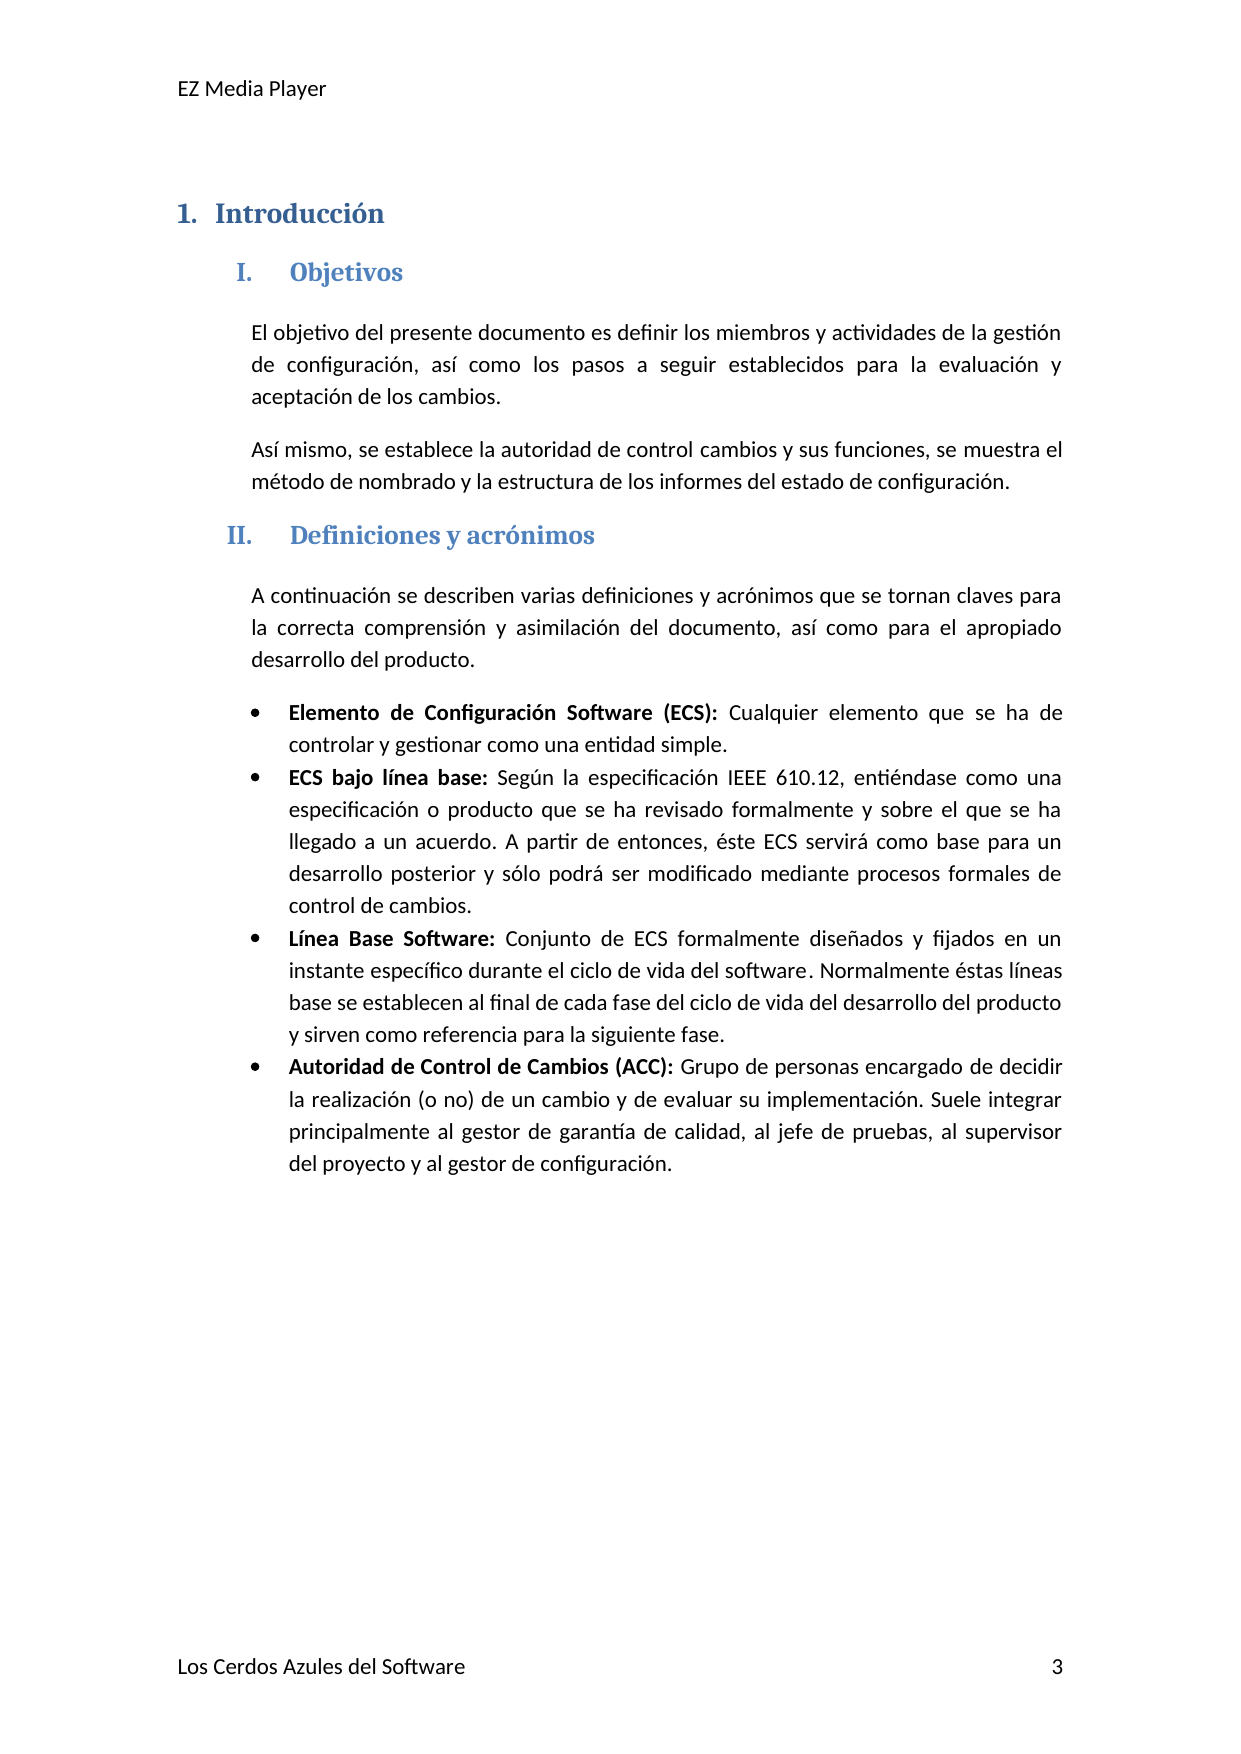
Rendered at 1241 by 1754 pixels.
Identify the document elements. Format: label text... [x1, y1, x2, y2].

subtitle Definiciones y acrónimos [252, 520, 1063, 551]
list Autoridad de Control de Cambios (ACC): Grupo de personas encargado de decidir la realización (o no) de un cambio y de evaluar su implementación. Suele integrar principalmente al gestor de garantía de calidad, al jefe de pruebas, al supervisor del proyecto y al gestor de configuración. [251, 1052, 1063, 1177]
subtitle Introducción [177, 198, 1063, 231]
subtitle Objetivos [252, 257, 1063, 288]
text A continuación se describen varias definiciones y acrónimos que se tornan claves para la correcta comprensión y asimilación del documento, así como para el apropiado desarrollo del producto. [251, 581, 1063, 673]
list ECS bajo línea base: Según la especificación IEEE 610.12, entiéndase como una especificación o producto que se ha revisado formalmente y sobre el que se ha llegado a un acuerdo. A partir de entonces, éste ECS servirá como base para un desarrollo posterior y sólo podrá ser modificado mediante procesos formales de control de cambios. [251, 763, 1063, 919]
list Línea Base Software: Conjunto de ECS formalmente diseñados y fijados en un instante específico durante el ciclo de vida del software. Normalmente éstas líneas base se establecen al final de cada fase del ciclo de vida del desarrollo del producto y sirven como referencia para la siguiente fase. [251, 924, 1063, 1048]
text El objetivo del presente documento es definir los miembros y actividades de la gestión de configuración, así como los pasos a seguir establecidos para la evaluación y aceptación de los cambios. [251, 318, 1063, 410]
text Así mismo, se establece la autoridad de control cambios y sus funciones, se muestra el método de nombrado y la estructura de los informes del estado de configuración. [251, 435, 1063, 495]
list Elemento de Configuración Software (ECS): Cualquier elemento que se ha de controlar y gestionar como una entidad simple. [251, 698, 1063, 759]
